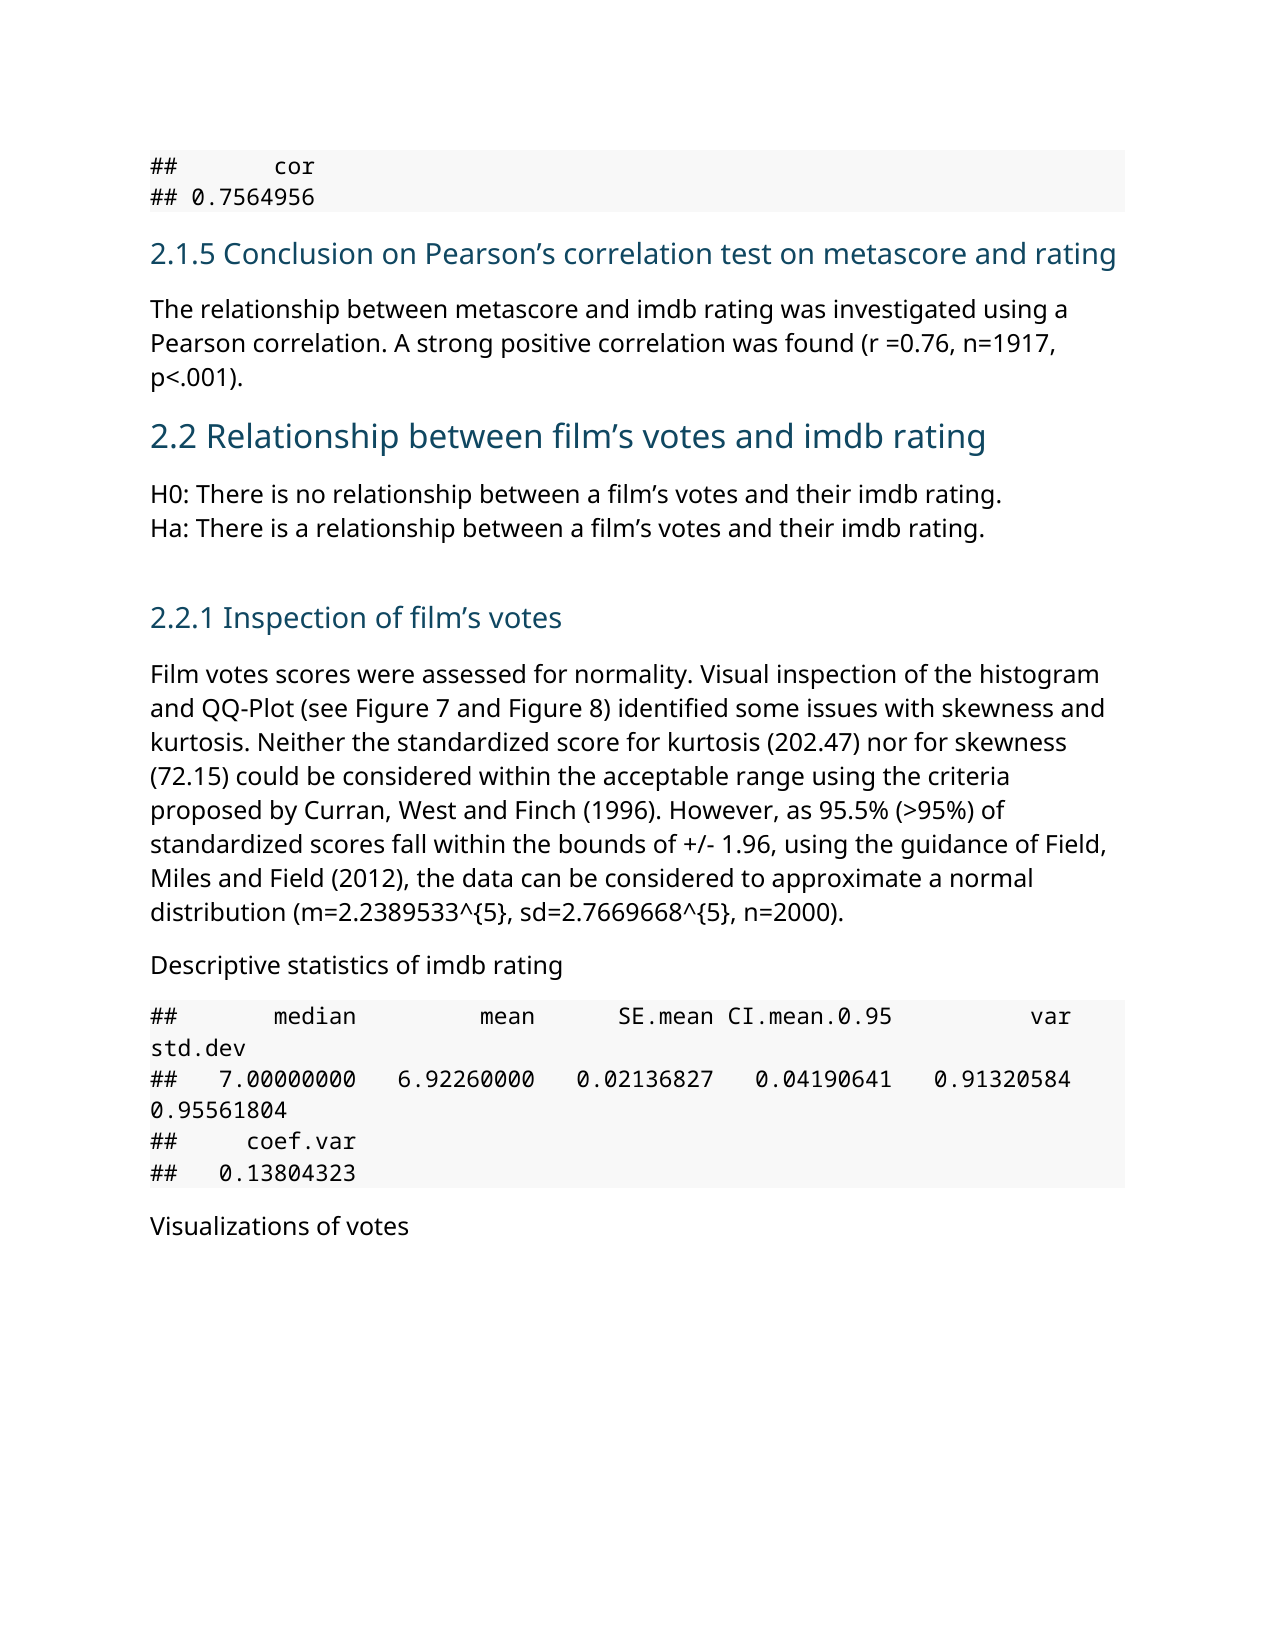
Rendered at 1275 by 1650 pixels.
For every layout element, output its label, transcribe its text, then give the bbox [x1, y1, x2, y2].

text ## median mean SE.mean CI.mean.0.95 var std.dev ## 7.00000000 6.92260000 0.02136827 0.04190641 0.91320584 0.95561804 ## coef.var ## 0.13804323 [150, 1000, 1125, 1188]
text H0: There is no relationship between a film’s votes and their imdb rating. Ha: There is a relationship between a film’s votes and their imdb rating. [150, 477, 1125, 579]
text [150, 150, 1125, 212]
text Film votes scores were assessed for normality. Visual inspection of the histogram and QQ-Plot (see Figure 7 and Figure 8) identified some issues with skewness and kurtosis. Neither the standardized score for kurtosis (202.47) nor for skewness (72.15) could be considered within the acceptable range using the criteria proposed by Curran, West and Finch (1996). However, as 95.5% (>95%) of standardized scores fall within the bounds of +/- 1.96, using the guidance of Field, Miles and Field (2012), the data can be considered to approximate a normal distribution (m=2.2389533^{5}, sd=2.7669668^{5}, n=2000). [150, 656, 1125, 929]
text Descriptive statistics of imdb rating [150, 947, 1125, 982]
text The relationship between metascore and imdb rating was investigated using a Pearson correlation. A strong positive correlation was found (r =0.76, n=1917, p<.001). [150, 292, 1125, 394]
subtitle 2.1.5 Conclusion on Pearson’s correlation test on metascore and rating [150, 233, 1125, 273]
subtitle 2.2.1 Inspection of film’s votes [150, 598, 1125, 637]
subtitle 2.2 Relationship between film’s votes and imdb rating [150, 413, 1125, 458]
text Visualizations of votes [150, 1209, 1125, 1243]
